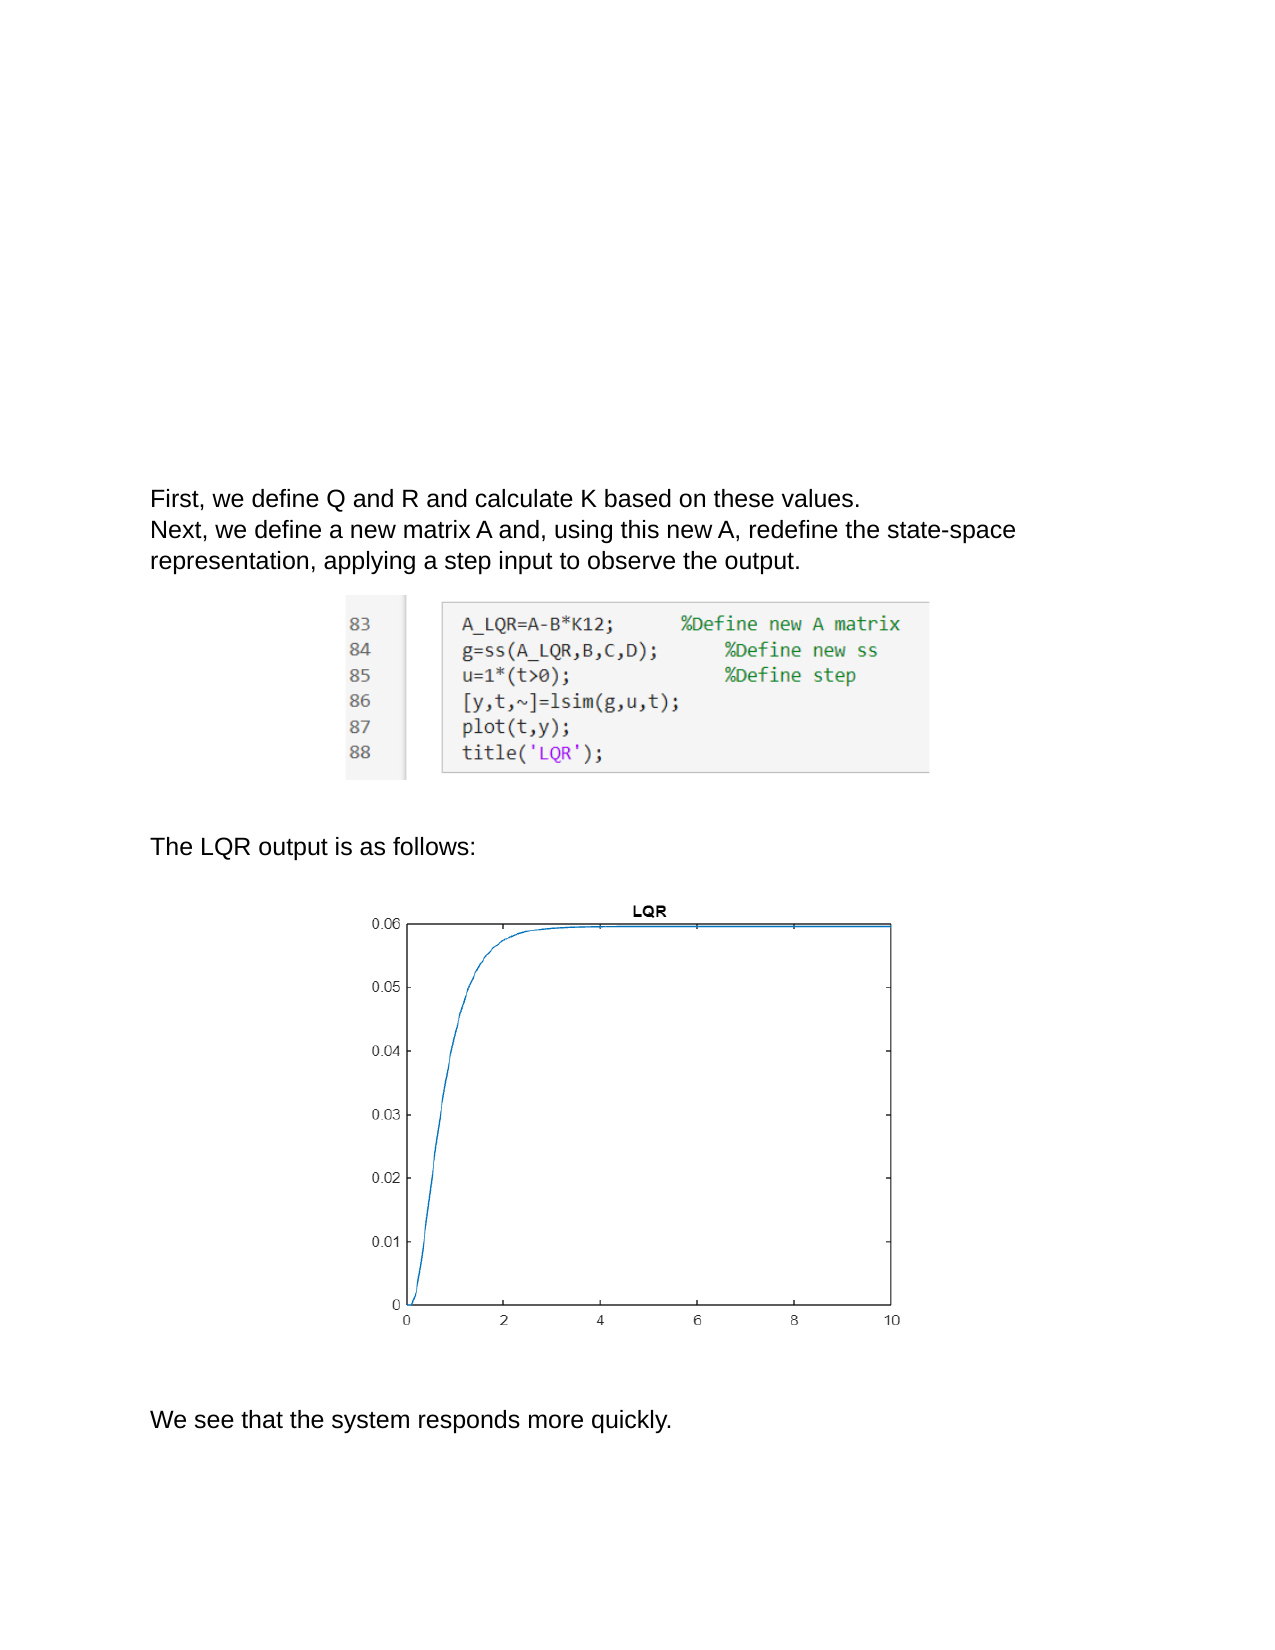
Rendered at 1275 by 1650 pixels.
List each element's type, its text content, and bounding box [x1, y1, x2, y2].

text The LQR output is as follows: [150, 832, 1125, 861]
text We see that the system responds more quickly. [150, 1405, 1125, 1433]
picture [358, 889, 917, 1341]
picture [345, 595, 930, 780]
text First, we define Q and R and calculate K based on these values. Next, we define a new matrix A and, using this new A, redefine the state-space representation, applying a step input to observe the output. [150, 484, 1125, 575]
